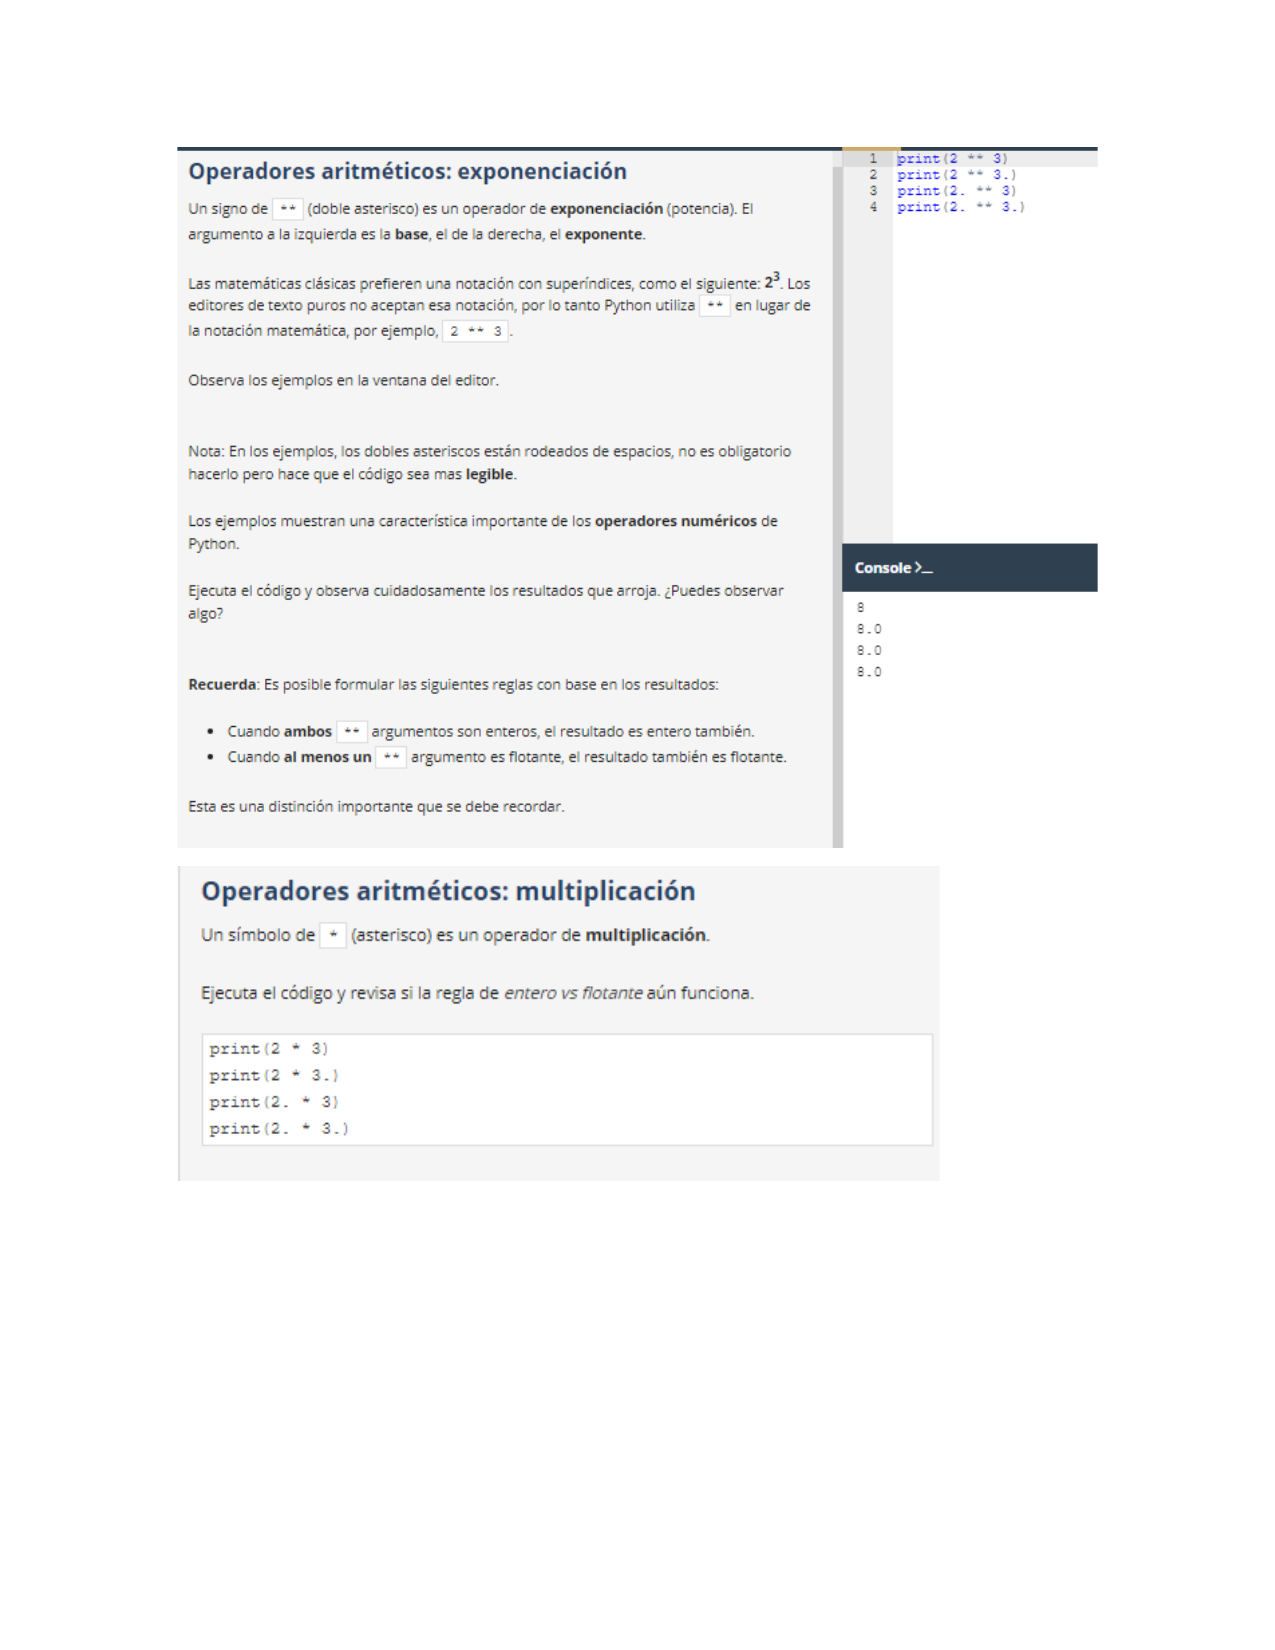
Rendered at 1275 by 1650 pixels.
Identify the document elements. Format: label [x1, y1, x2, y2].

picture [177, 147, 1098, 848]
picture [177, 866, 940, 1181]
